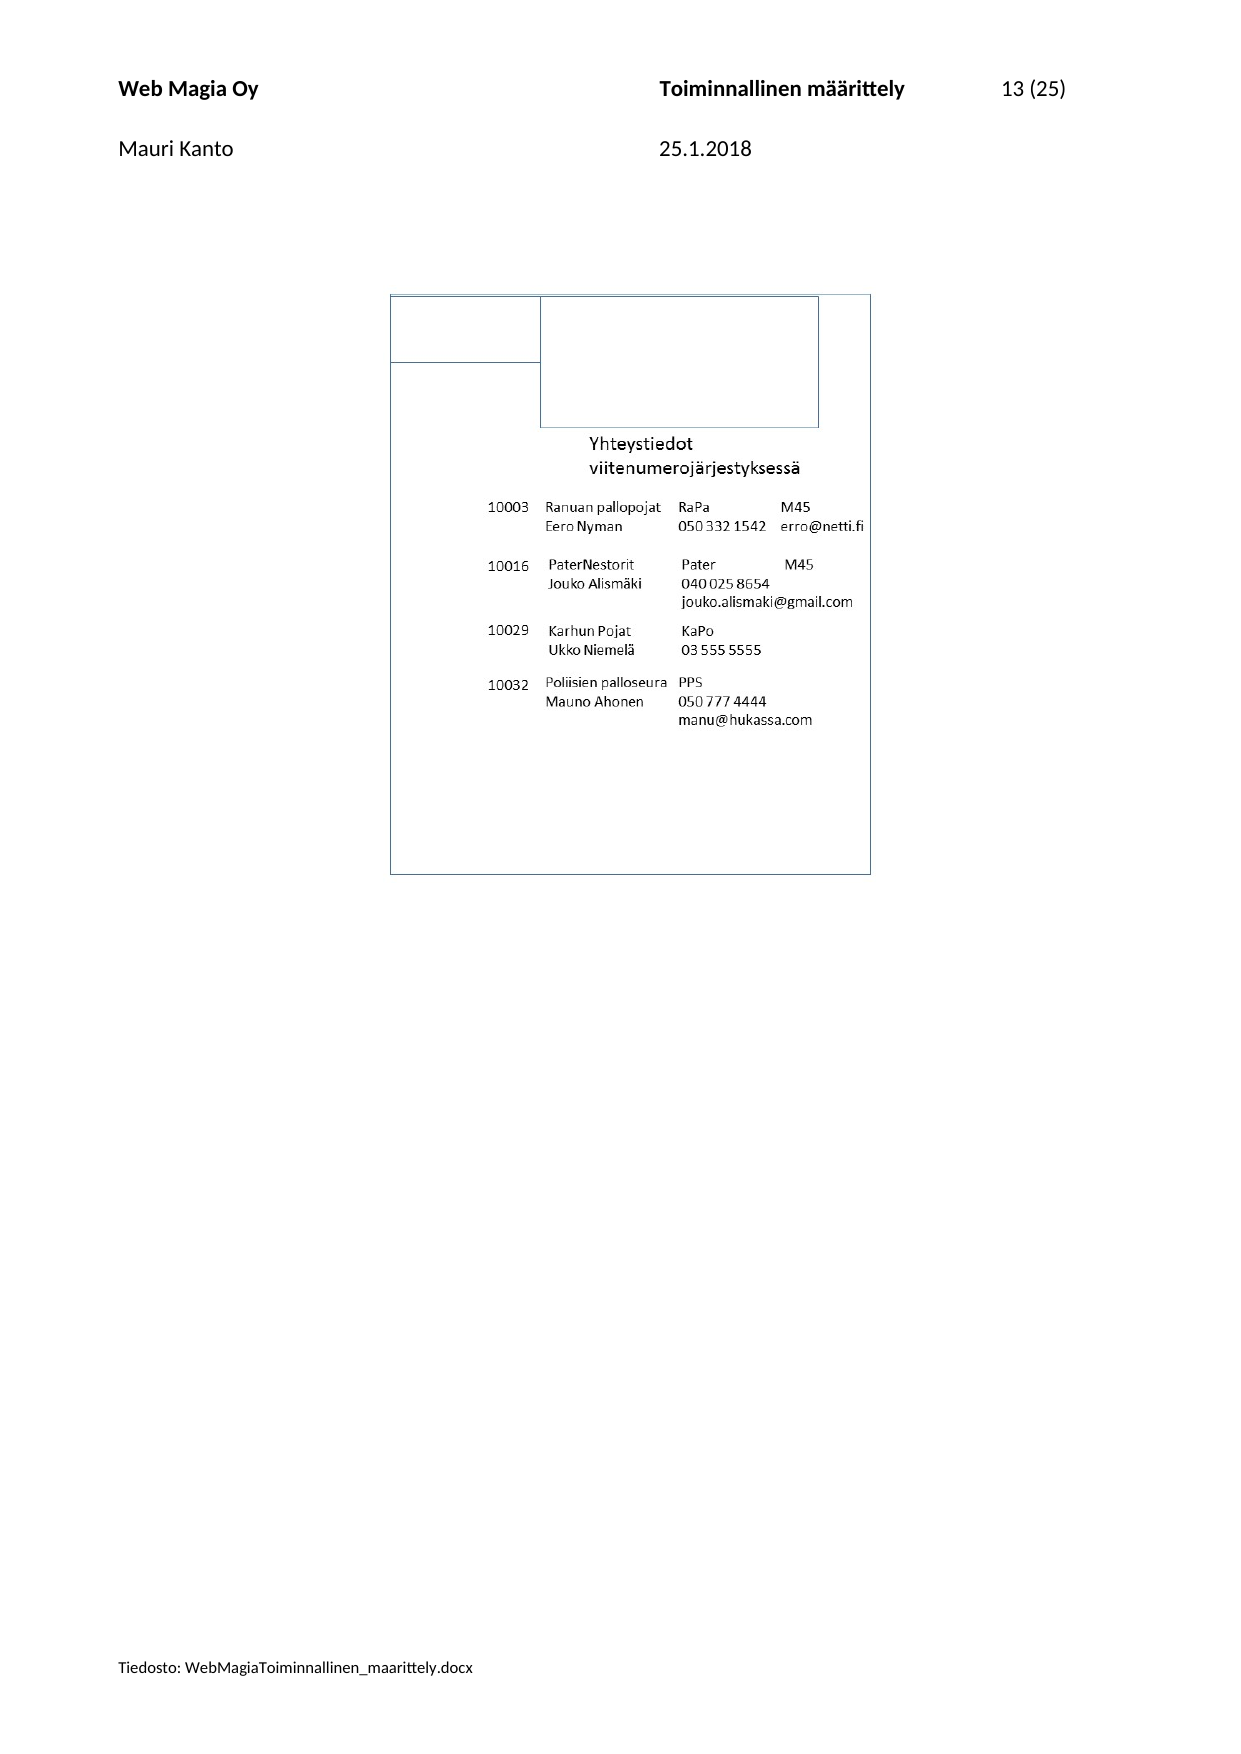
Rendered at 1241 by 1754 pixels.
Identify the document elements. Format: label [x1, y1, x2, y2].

picture [383, 285, 876, 883]
